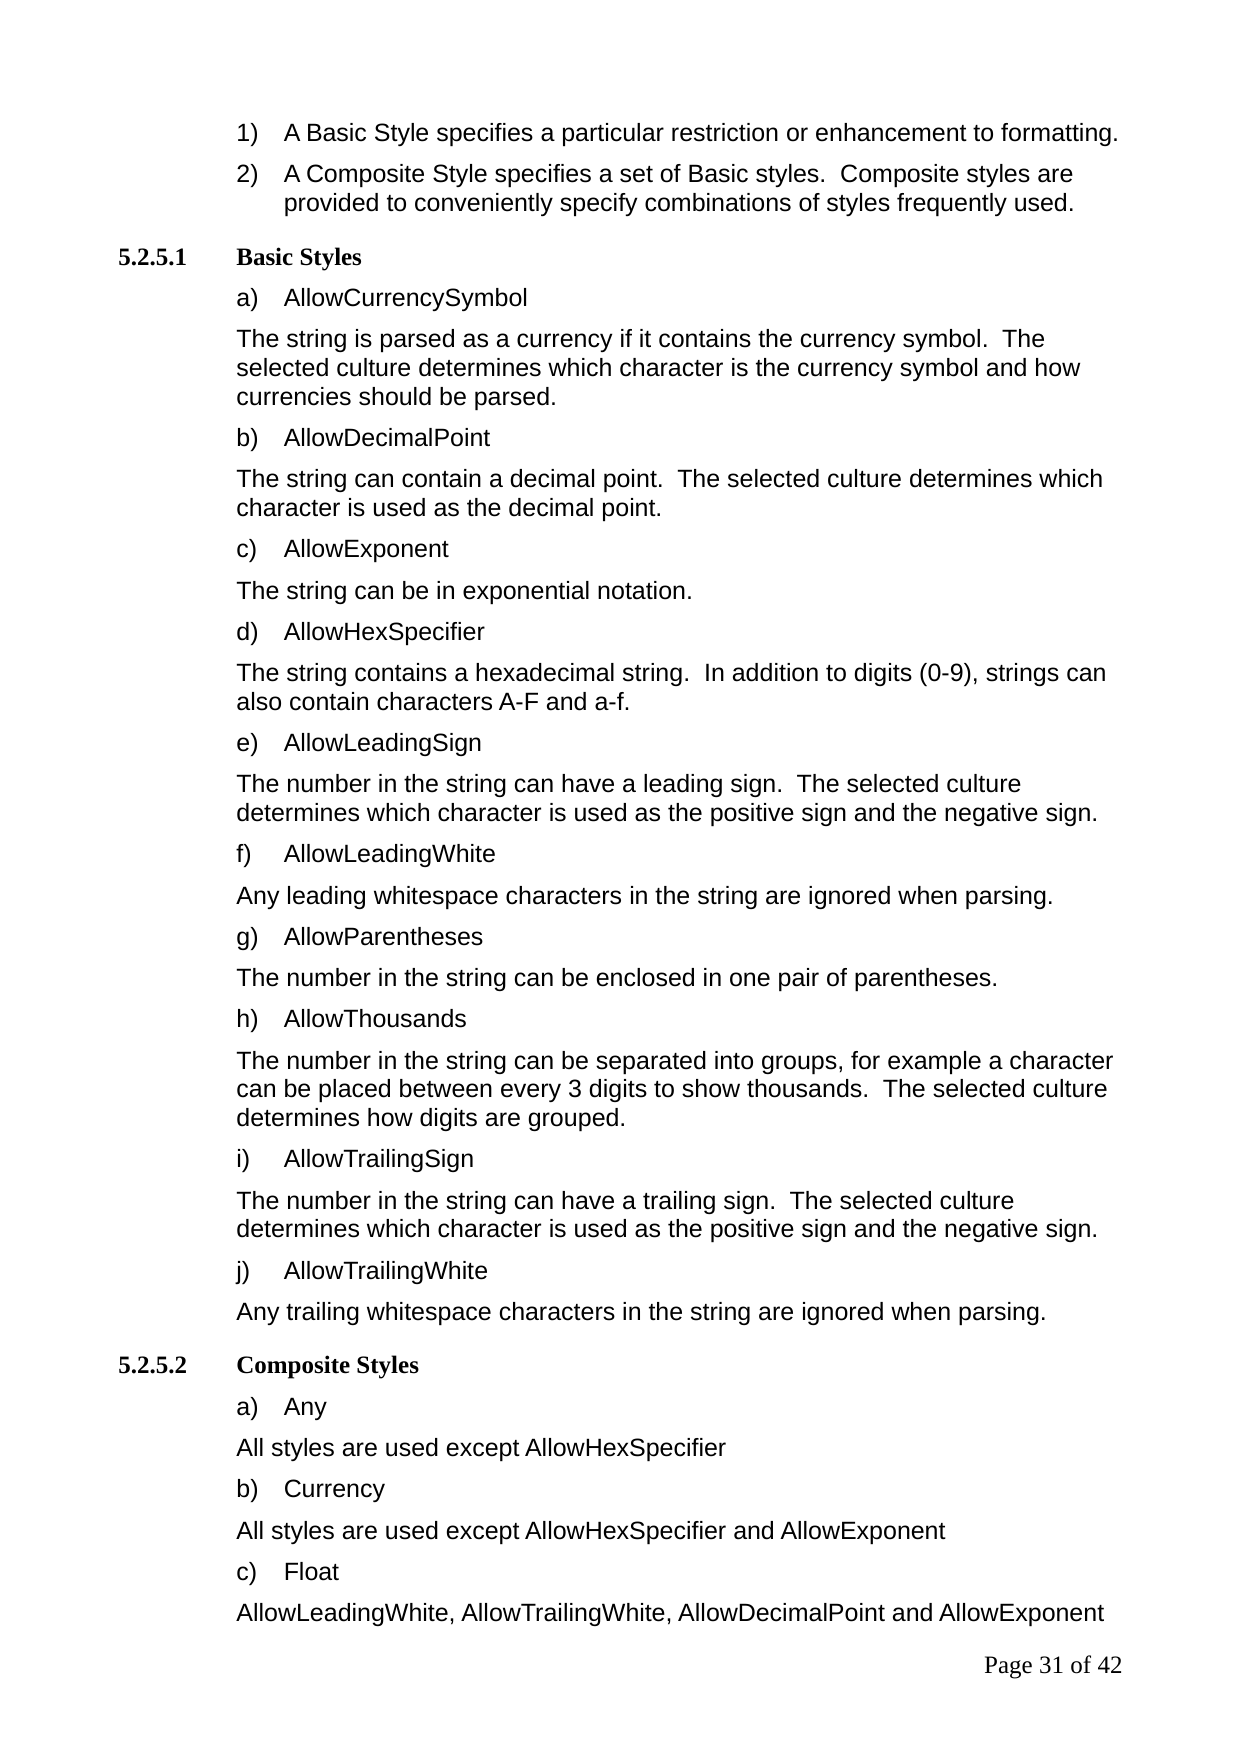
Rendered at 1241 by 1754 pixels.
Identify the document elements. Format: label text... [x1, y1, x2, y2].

list AllowExponent [236, 534, 1122, 563]
list AllowTrailingSign [236, 1144, 1122, 1173]
list AllowDecimalPoint [236, 423, 1122, 452]
text The number in the string can have a leading sign. The selected culture determines which character is used as the positive sign and the negative sign. [236, 769, 1122, 827]
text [236, 1598, 1122, 1627]
list Float [236, 1557, 1122, 1586]
list AllowThousands [236, 1004, 1122, 1033]
text The string can be in exponential notation. [236, 576, 1122, 604]
list Currency [236, 1474, 1122, 1503]
text Any trailing whitespace characters in the string are ignored when parsing. [236, 1297, 1122, 1326]
list AllowCurrencySymbol [236, 283, 1122, 312]
text Any leading whitespace characters in the string are ignored when parsing. [236, 881, 1122, 909]
list Any [236, 1392, 1122, 1421]
list A Composite Style specifies a set of Basic styles. Composite styles are provided to conveniently specify combinations of styles frequently used. [236, 159, 1122, 217]
text The number in the string can have a trailing sign. The selected culture determines which character is used as the positive sign and the negative sign. [236, 1186, 1122, 1243]
list AllowLeadingSign [236, 728, 1122, 757]
list A Basic Style specifies a particular restriction or enhancement to formatting. [236, 118, 1122, 147]
text The string can contain a decimal point. The selected culture determines which character is used as the decimal point. [236, 464, 1122, 522]
list AllowParentheses [236, 922, 1122, 951]
text The number in the string can be separated into groups, for example a character can be placed between every 3 digits to show thousands. The selected culture determines how digits are grouped. [236, 1046, 1122, 1132]
text All styles are used except AllowHexSpecifier [236, 1433, 1122, 1462]
text All styles are used except AllowHexSpecifier and AllowExponent [236, 1516, 1122, 1544]
subtitle Composite Styles [118, 1351, 1122, 1379]
text The string is parsed as a currency if it contains the currency symbol. The selected culture determines which character is the currency symbol and how currencies should be parsed. [236, 324, 1122, 411]
list AllowHexSpecifier [236, 617, 1122, 646]
list AllowTrailingWhite [236, 1256, 1122, 1284]
subtitle Basic Styles [118, 242, 1122, 271]
list AllowLeadingWhite [236, 839, 1122, 868]
text The number in the string can be enclosed in one pair of parentheses. [236, 963, 1122, 992]
text The string contains a hexadecimal string. In addition to digits (0-9), strings can also contain characters A-F and a-f. [236, 658, 1122, 716]
